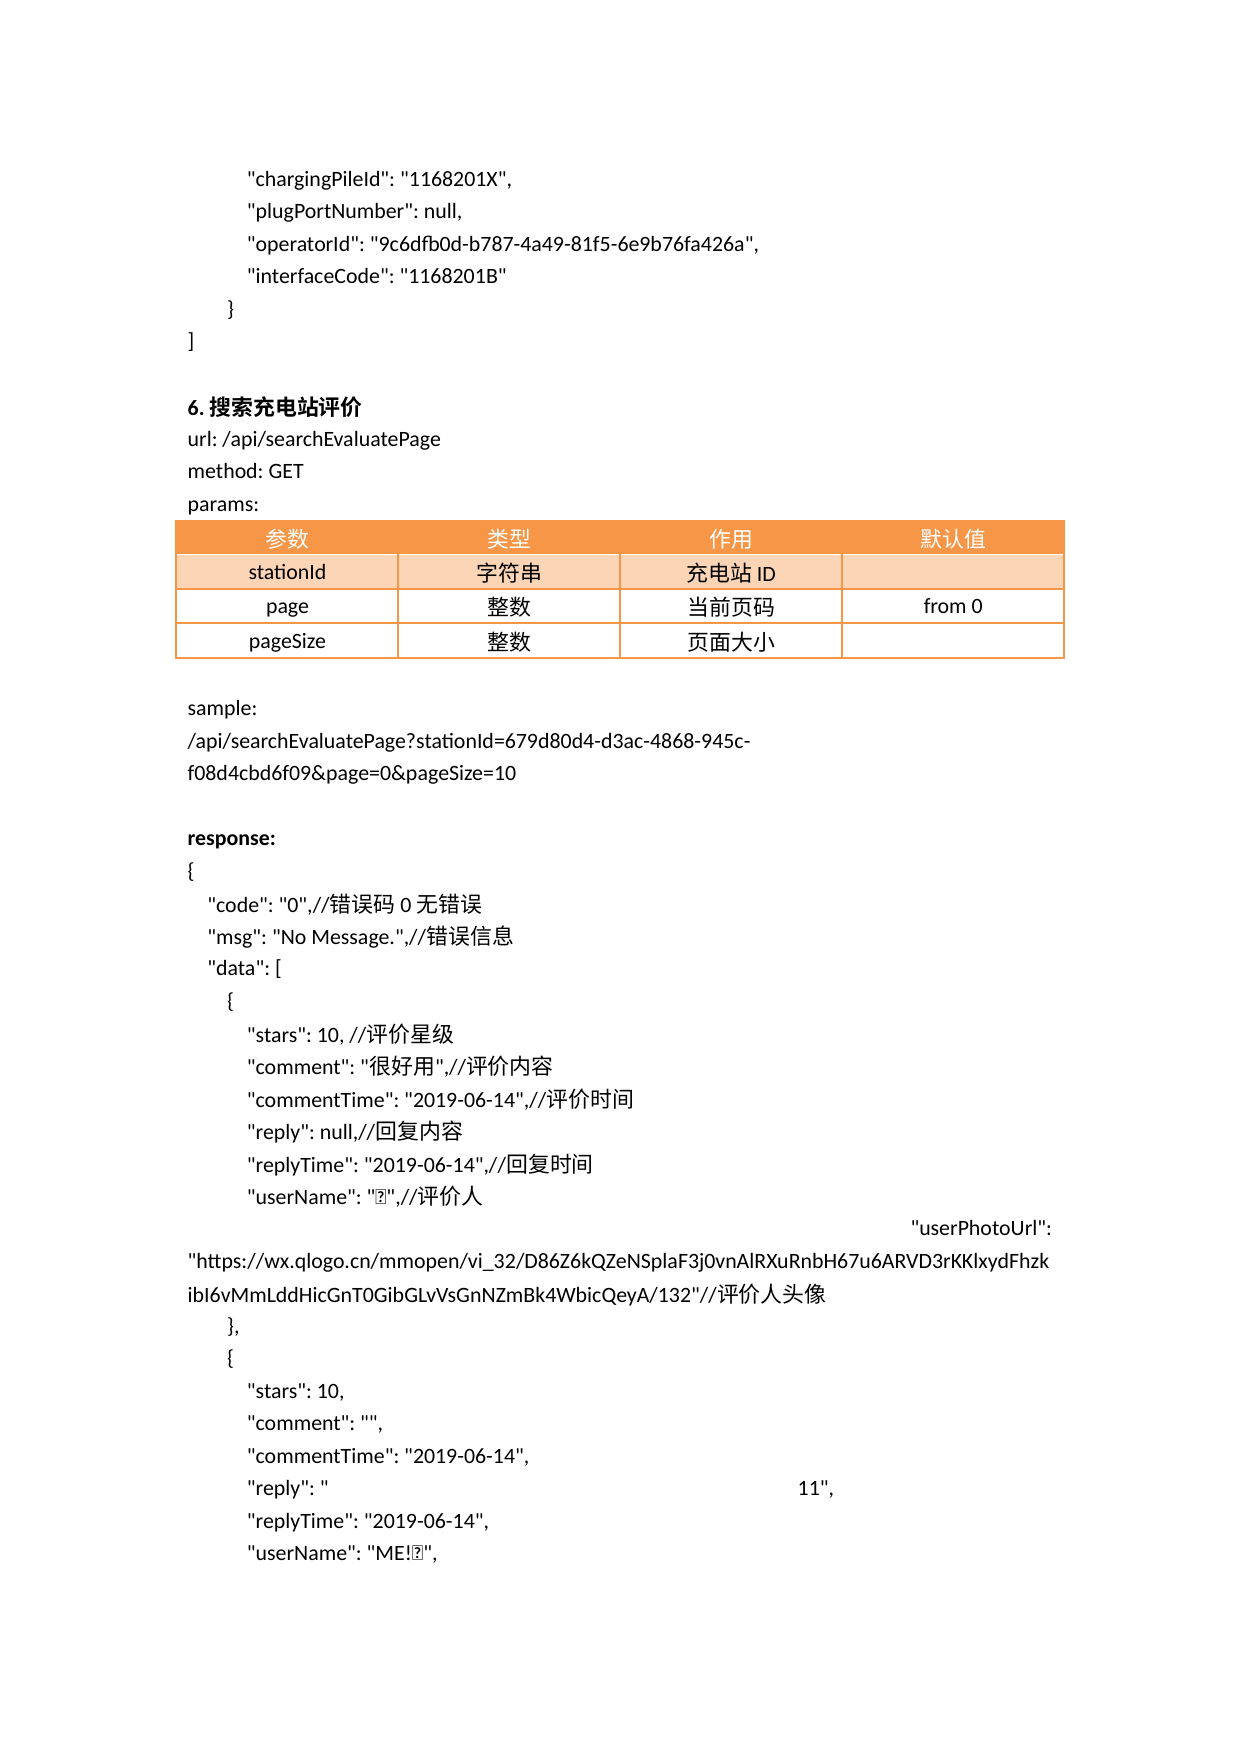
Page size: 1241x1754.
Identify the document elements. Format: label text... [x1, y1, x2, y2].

list "userName": "👄",//评价人 [187, 1179, 1053, 1211]
table_cell from 0 [843, 590, 1063, 622]
list "comment": "很好用",//评价内容 [187, 1049, 1053, 1081]
list sample: [187, 691, 1053, 724]
table_cell 充电站ID [621, 555, 841, 588]
table_cell 字符串 [399, 555, 619, 588]
table_cell stationId [177, 555, 397, 588]
list "commentTime": "2019-06-14",//评价时间 [187, 1081, 1053, 1114]
table_cell 页面大小 [621, 624, 841, 657]
list "commentTime": "2019-06-14", [187, 1439, 1053, 1471]
list "msg": "No Message.",//错误信息 [187, 919, 1053, 951]
list "data": [ [187, 951, 1053, 984]
list ] [187, 324, 1053, 357]
table_header 默认值 [843, 522, 1063, 554]
table_cell [843, 624, 1063, 657]
list "interfaceCode": "1168201B" [187, 259, 1053, 292]
list /api/searchEvaluatePage?stationId=679d80d4-d3ac-4868-945c-f08d4cbd6f09&page=0&pageSize=10 [187, 724, 1053, 789]
list url: /api/searchEvaluatePage [187, 422, 1053, 454]
list "userName": "ME!🌟", [187, 1536, 1053, 1569]
list "reply": " 11", [187, 1471, 1053, 1504]
list { [187, 854, 1053, 886]
list params: [187, 487, 1053, 519]
table_header 作用 [621, 522, 841, 554]
list "comment": "", [187, 1406, 1053, 1439]
list { [187, 984, 1053, 1016]
list "userPhotoUrl": "https://wx.qlogo.cn/mmopen/vi_32/D86Z6kQZeNSplaF3j0vnAlRXuRnbH67u6ARVD3rKKlxydFhzkibI6vMmLddHicGnT0GibGLvVsGnNZmBk4WbicQeyA/132"//评价人头像 [187, 1211, 1053, 1309]
table_cell pageSize [177, 624, 397, 657]
table_cell 当前页码 [621, 590, 841, 622]
list response: [187, 821, 1053, 854]
list "stars": 10, [187, 1374, 1053, 1406]
list "stars": 10, //评价星级 [187, 1016, 1053, 1049]
list }, [187, 1309, 1053, 1341]
list { [187, 1341, 1053, 1374]
table_cell 整数 [399, 624, 619, 657]
list "replyTime": "2019-06-14", [187, 1504, 1053, 1536]
table_cell page [177, 590, 397, 622]
list method: GET [187, 454, 1053, 487]
list "replyTime": "2019-06-14",//回复时间 [187, 1146, 1053, 1179]
table_cell 整数 [399, 590, 619, 622]
list "code": "0",//错误码 0 无错误 [187, 886, 1053, 919]
list "operatorId": "9c6dfb0d-b787-4a49-81f5-6e9b76fa426a", [187, 227, 1053, 259]
table_header 参数 [177, 522, 397, 554]
table_header 类型 [399, 522, 619, 554]
list } [187, 292, 1053, 324]
list "plugPortNumber": null, [187, 194, 1053, 227]
table_cell [843, 555, 1063, 588]
list 6. 搜索充电站评价 [187, 389, 1053, 422]
list "chargingPileId": "1168201X", [187, 162, 1053, 194]
list "reply": null,//回复内容 [187, 1114, 1053, 1146]
